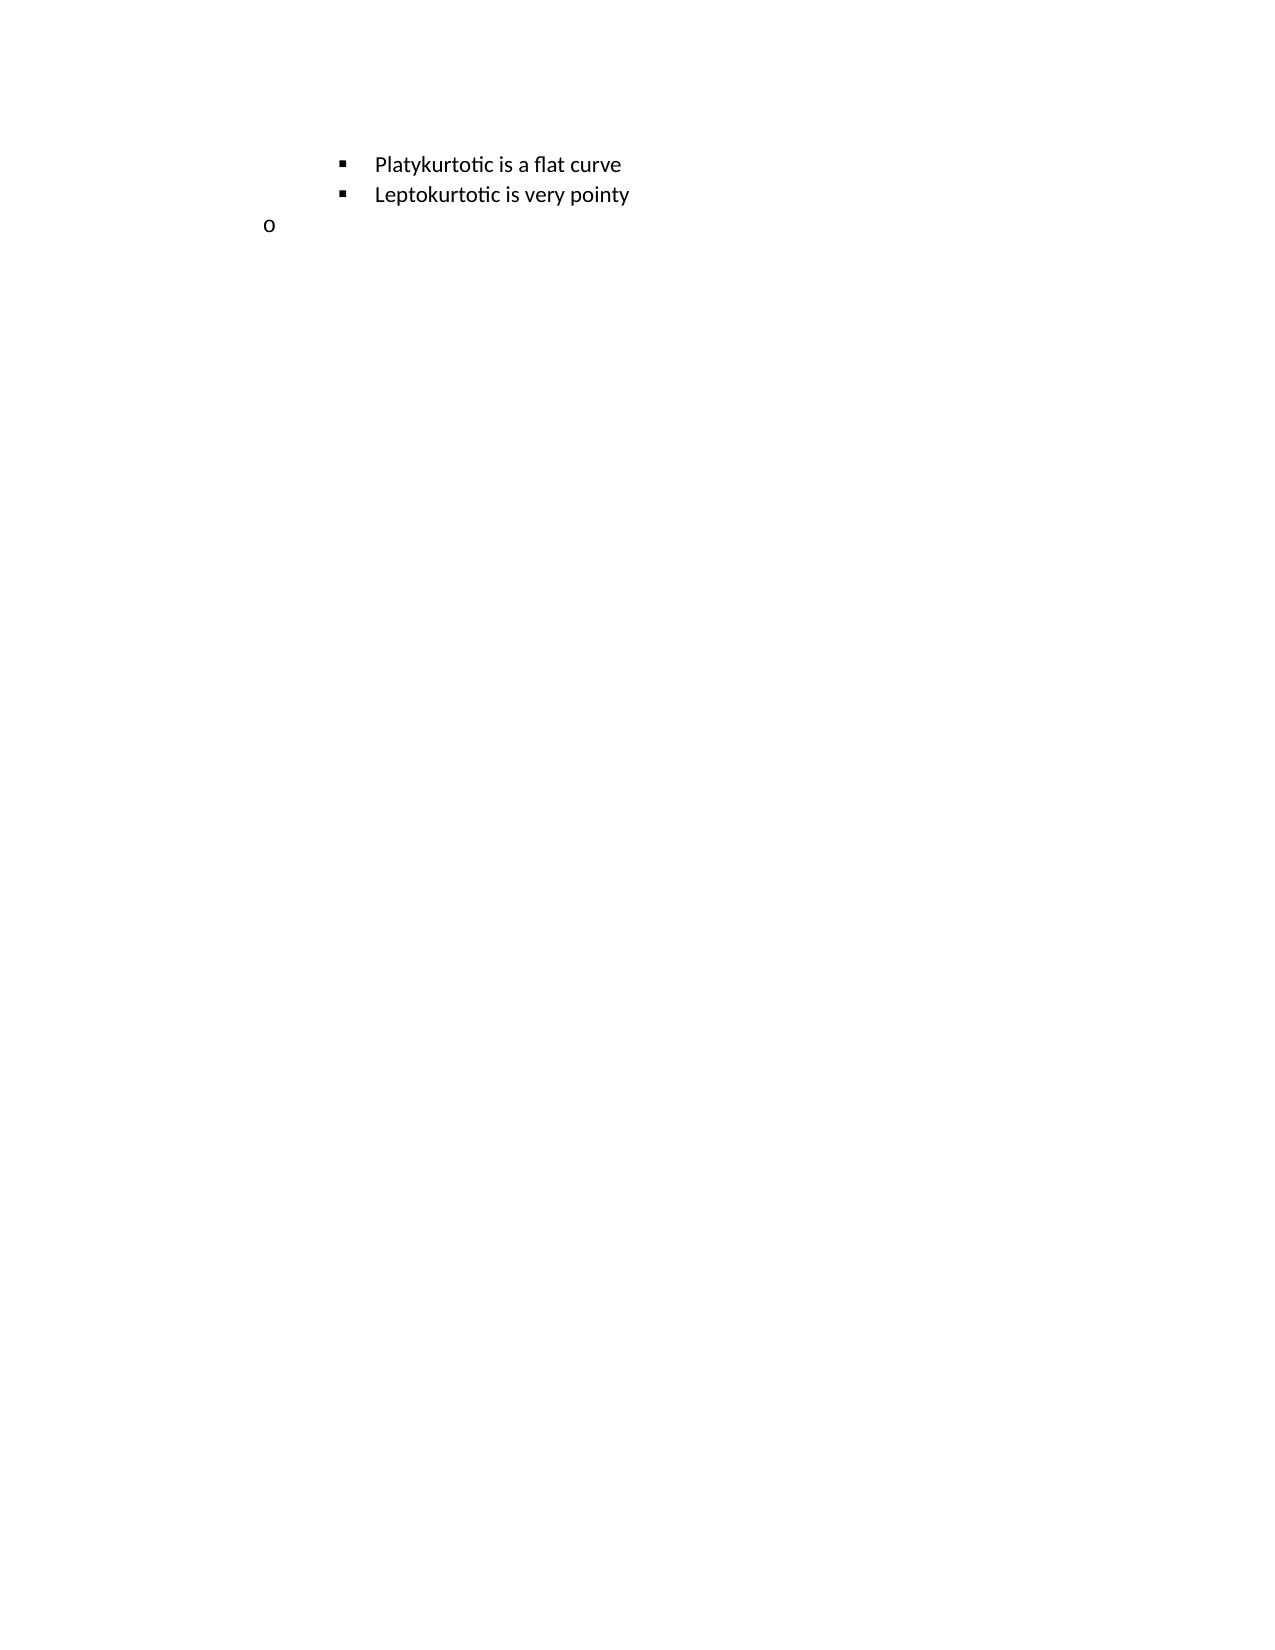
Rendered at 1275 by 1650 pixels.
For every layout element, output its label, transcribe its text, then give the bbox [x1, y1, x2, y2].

list Platykurtotic is a flat curve [337, 150, 1125, 178]
list Leptokurtotic is very pointy [337, 180, 1125, 208]
